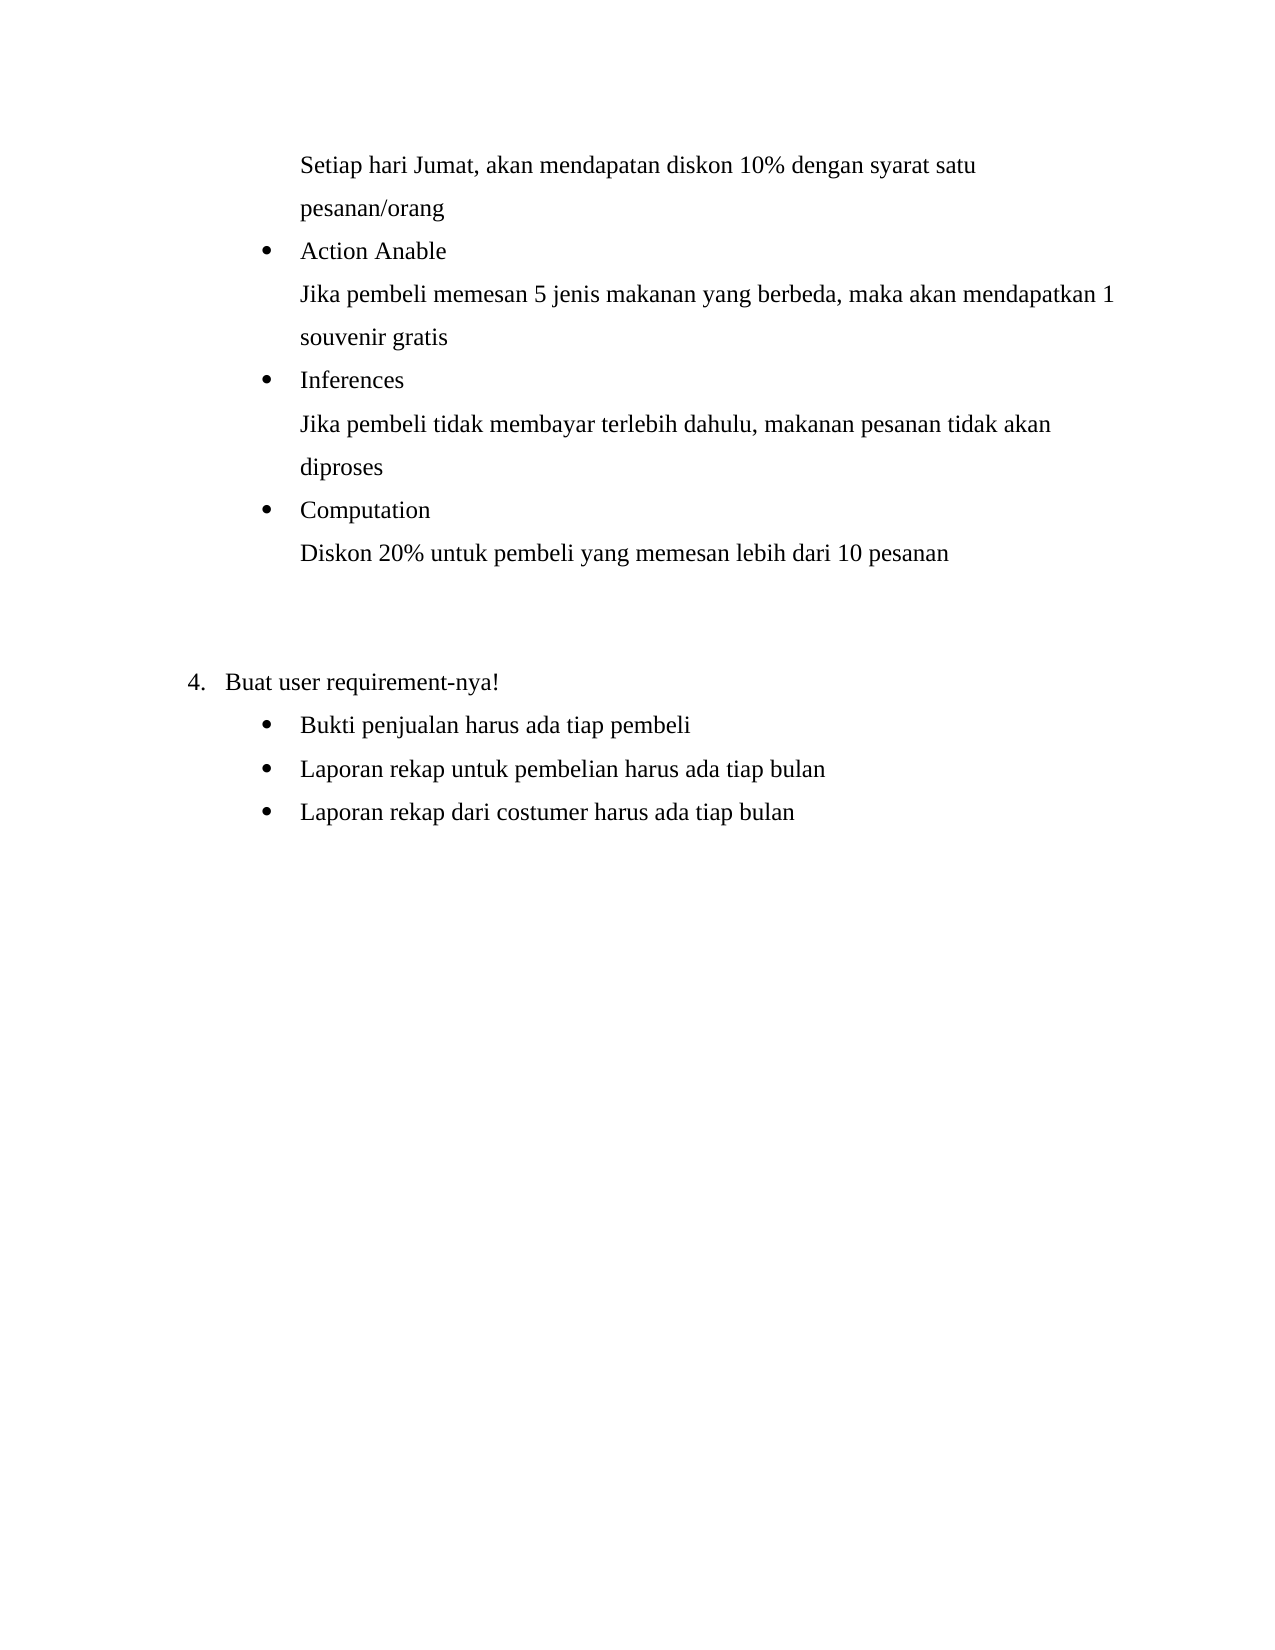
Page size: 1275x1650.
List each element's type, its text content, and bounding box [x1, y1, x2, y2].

list Inferences [262, 366, 1125, 394]
list Laporan rekap dari costumer harus ada tiap bulan [262, 797, 1125, 826]
list Action Anable [262, 236, 1125, 265]
list Diskon 20% untuk pembeli yang memesan lebih dari 10 pesanan [300, 538, 1125, 567]
list Bukti penjualan harus ada tiap pembeli [262, 711, 1125, 739]
list Buat user requirement-nya! [187, 667, 1125, 696]
list Jika pembeli memesan 5 jenis makanan yang berbeda, maka akan mendapatkan 1 souvenir gratis [300, 279, 1125, 351]
list Laporan rekap untuk pembelian harus ada tiap bulan [262, 754, 1125, 782]
list Computation [262, 495, 1125, 524]
list Jika pembeli tidak membayar terlebih dahulu, makanan pesanan tidak akan diproses [300, 409, 1125, 481]
list Setiap hari Jumat, akan mendapatan diskon 10% dengan syarat satu pesanan/orang [300, 150, 1125, 222]
